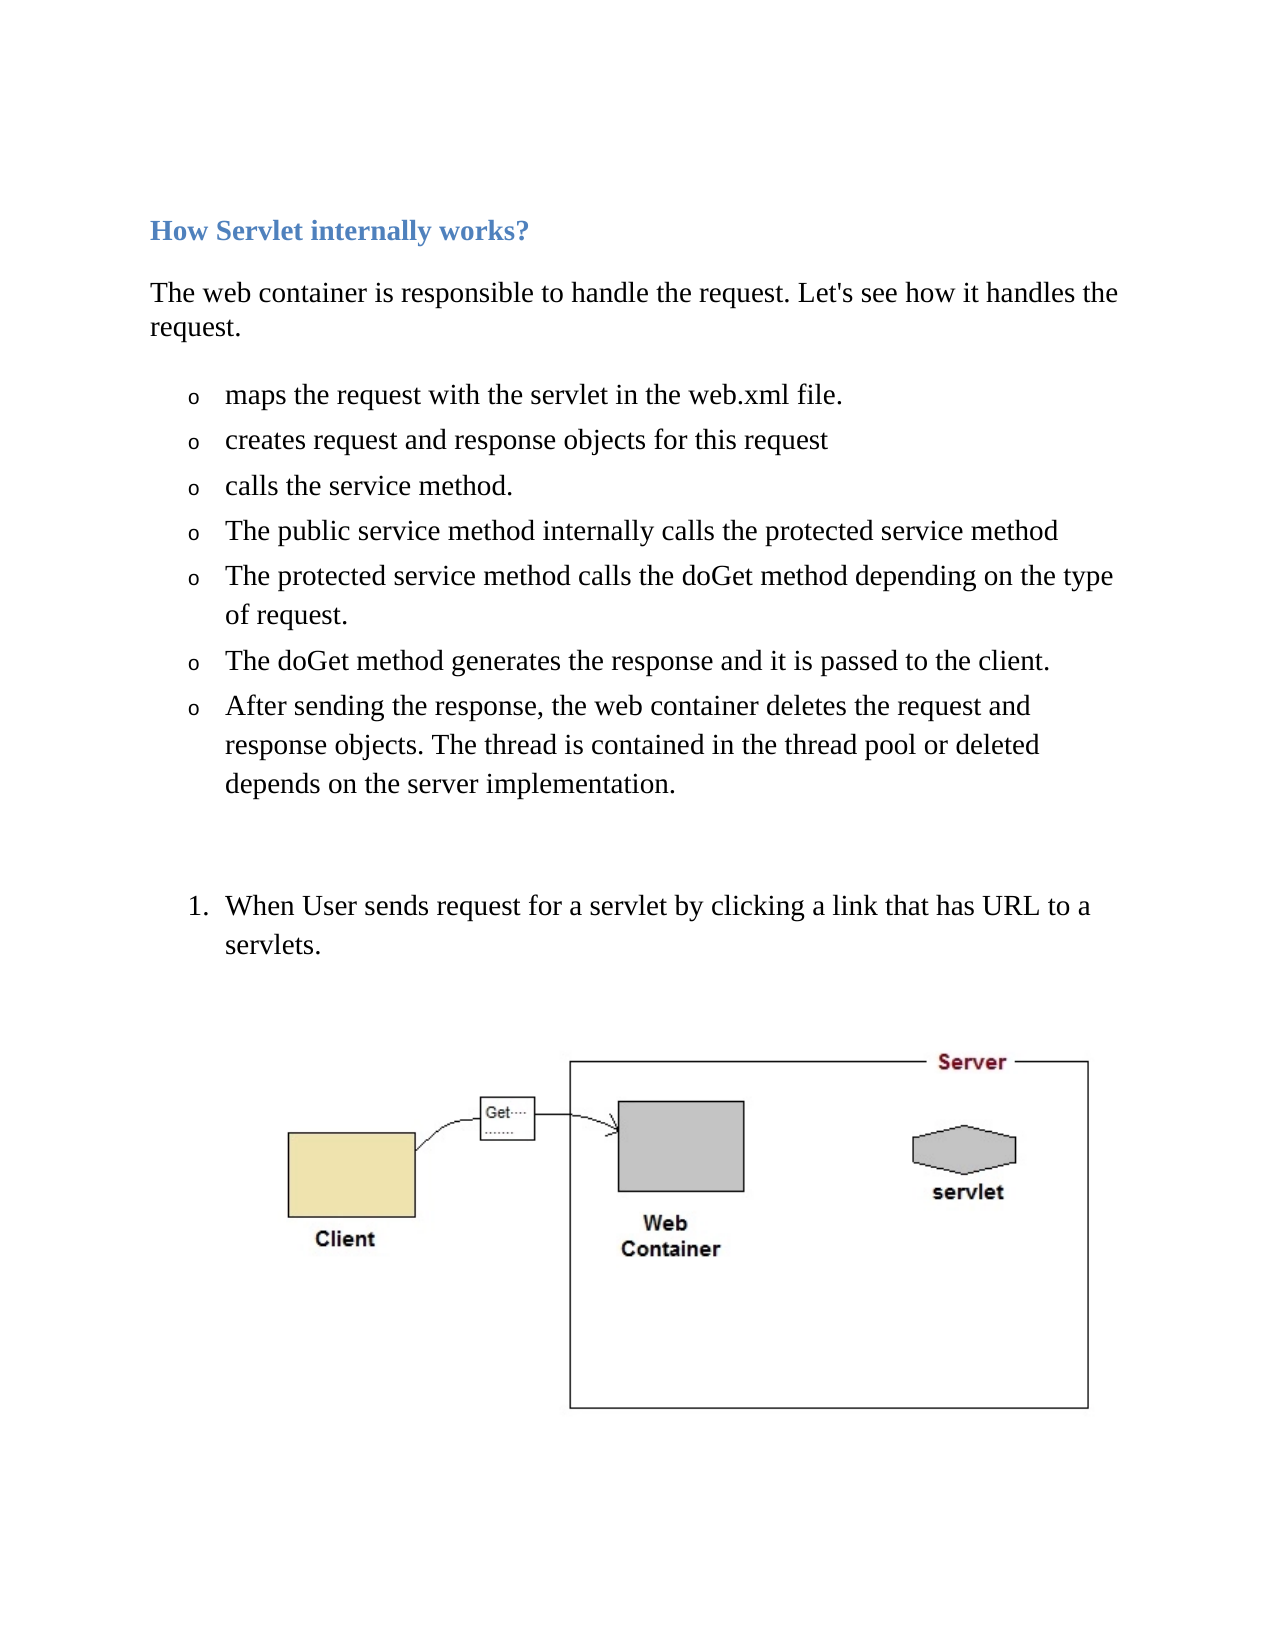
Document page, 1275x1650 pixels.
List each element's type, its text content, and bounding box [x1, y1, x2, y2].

list The doGet method generates the response and it is passed to the client. [187, 637, 1125, 676]
list creates request and response objects for this request [187, 417, 1125, 456]
picture [150, 1024, 1125, 1449]
list After sending the response, the web container deletes the request and response objects. The thread is contained in the thread pool or deleted depends on the server implementation. [187, 683, 1125, 800]
list calls the service method. [187, 462, 1125, 501]
list When User sends request for a servlet by clicking a link that has URL to a servlets. [187, 888, 1125, 960]
list The public service method internally calls the protected service method [187, 508, 1125, 547]
text How Servlet internally works? [150, 213, 1125, 246]
list The protected service method calls the doGet method depending on the type of request. [187, 553, 1125, 631]
list maps the request with the servlet in the web.xml file. [187, 372, 1125, 411]
text The web container is responsible to handle the request. Let's see how it handles the request. [150, 275, 1125, 342]
